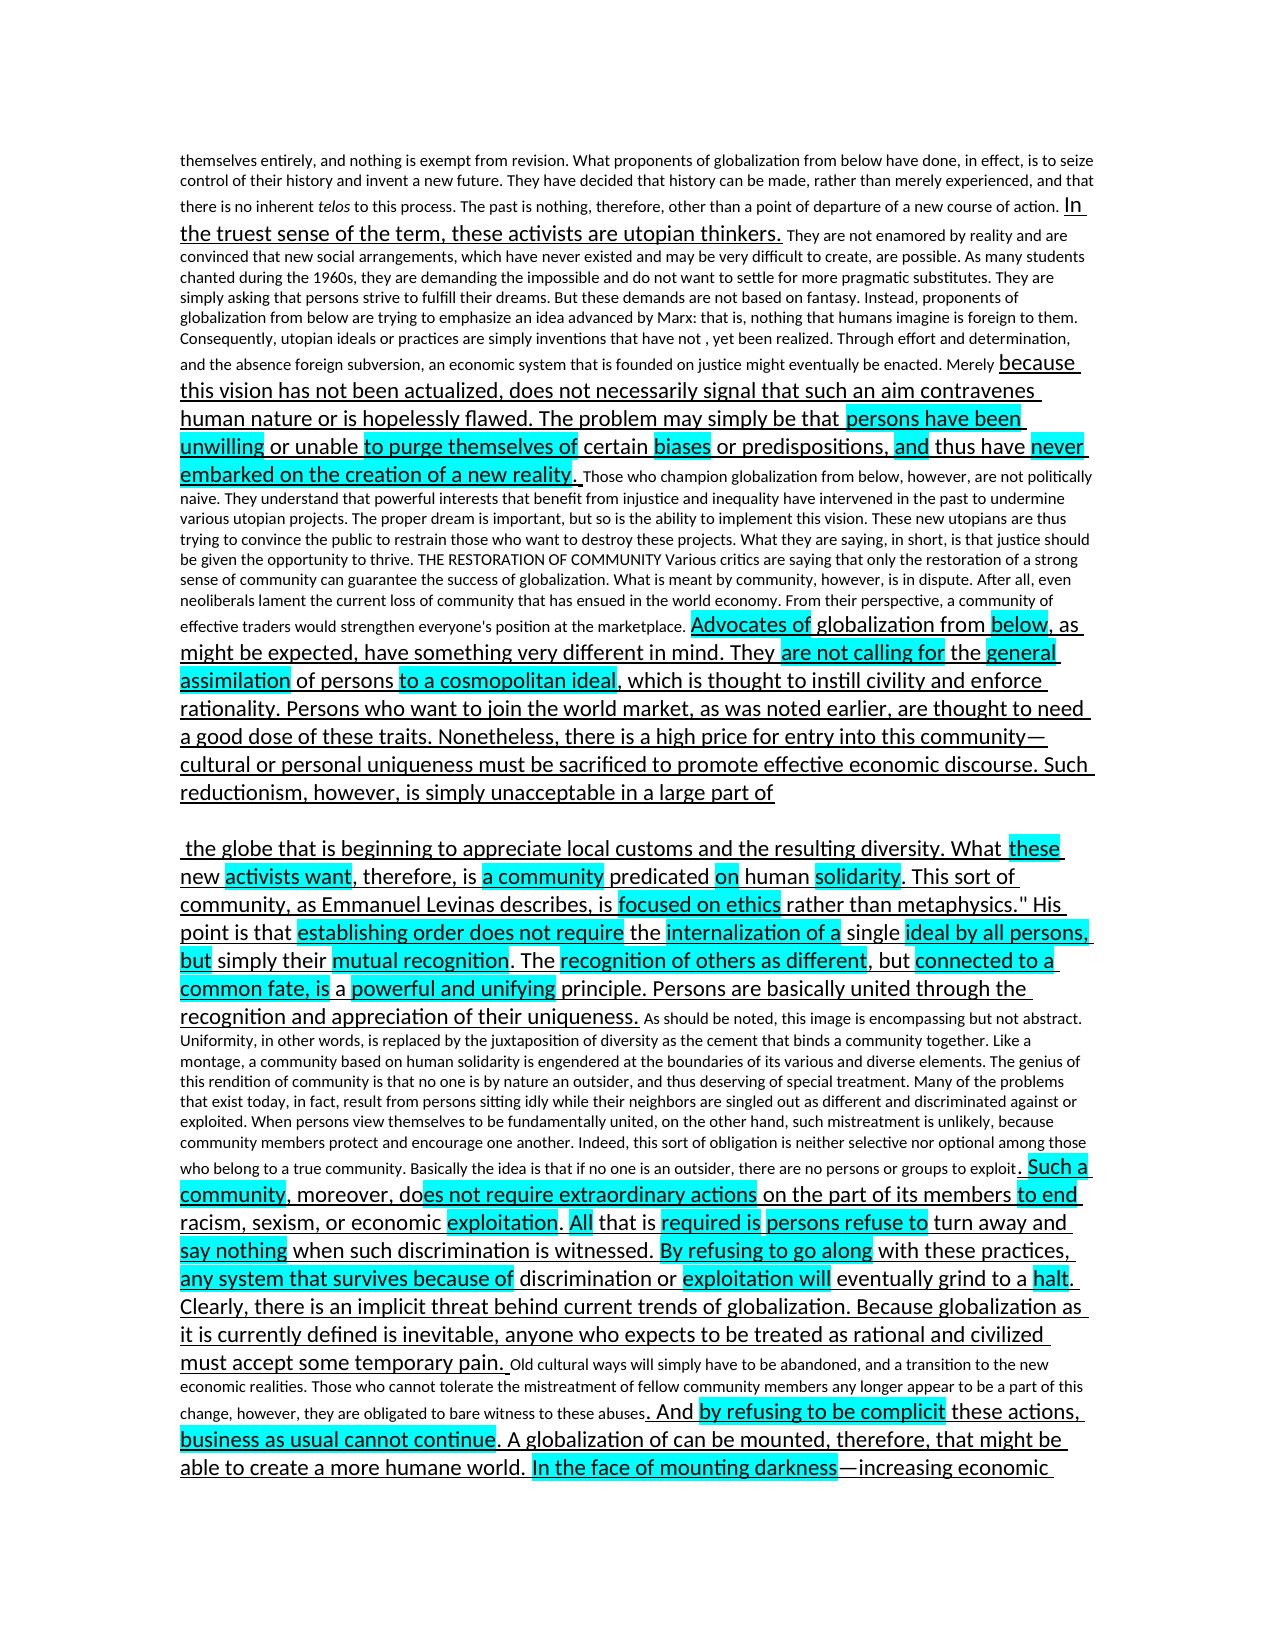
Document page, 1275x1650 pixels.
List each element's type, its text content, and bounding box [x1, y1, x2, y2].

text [180, 150, 1095, 774]
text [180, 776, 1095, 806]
